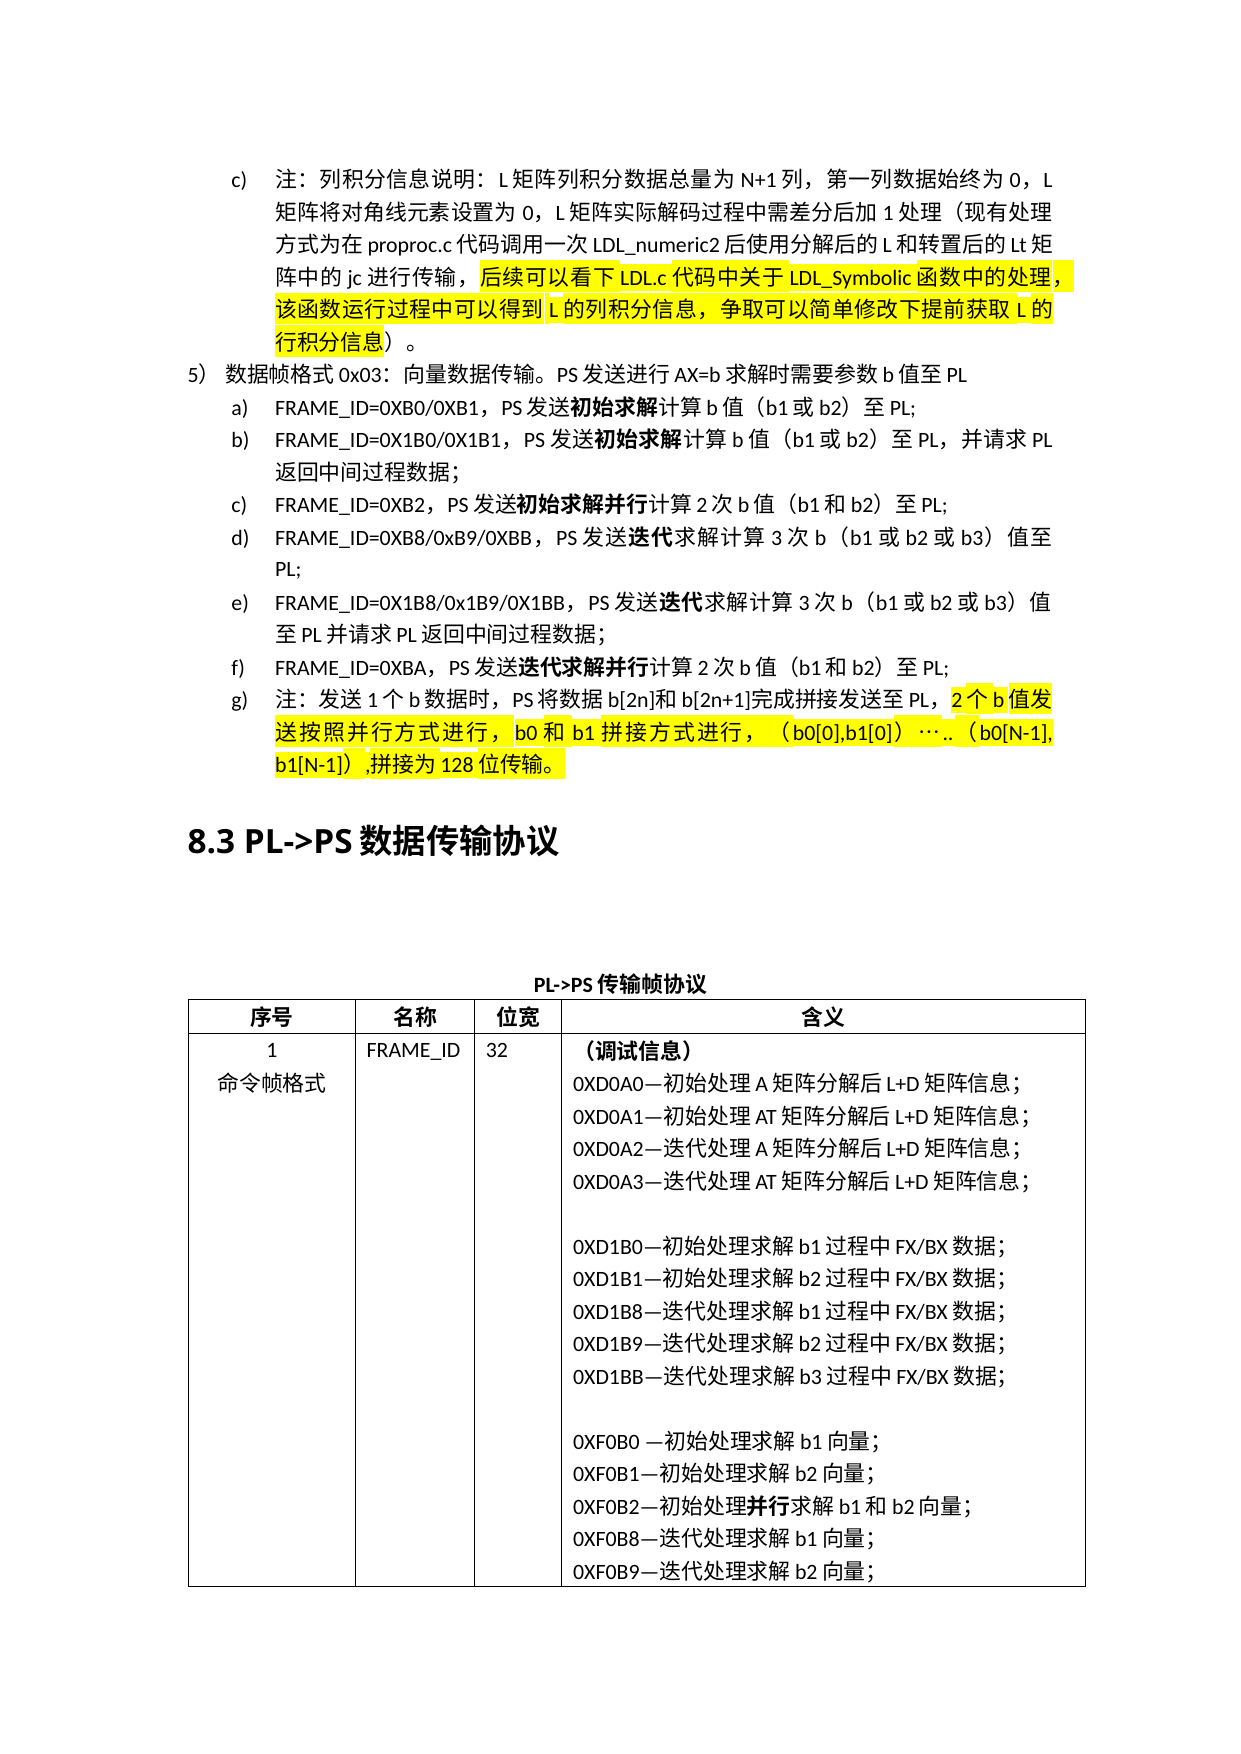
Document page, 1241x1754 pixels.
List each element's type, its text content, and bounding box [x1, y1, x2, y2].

table_header 含义 [562, 1000, 1085, 1032]
list FRAME_ID=0XBA，PS发送迭代求解并行计算2次b值（b1和b2）至PL; [231, 649, 1053, 682]
table_header 位宽 [475, 1000, 561, 1032]
subtitle 8.3 PL->PS数据传输协议 [187, 807, 1053, 872]
list FRAME_ID=0XB2，PS发送初始求解并行计算2次b值（b1和b2）至PL; [231, 487, 1053, 519]
list FRAME_ID=0XB0/0XB1，PS发送初始求解计算b值（b1或b2）至PL; [231, 389, 1053, 422]
list 注：发送1个b数据时，PS将数据b[2n]和b[2n+1]完成拼接发送至PL，2个b值发送按照并行方式进行，b0和b1拼接方式进行，（b0[0],b1[0]）…..（b0[N-1], b1[N-1]）,拼接为128位传输。 [231, 682, 1053, 779]
list FRAME_ID=0X1B0/0X1B1，PS发送初始求解计算b值（b1或b2）至PL，并请求PL返回中间过程数据； [231, 422, 1053, 487]
text PL->PS传输帧协议 [187, 966, 1053, 999]
list 数据帧格式0x03：向量数据传输。PS发送进行AX=b求解时需要参数b值至PL [187, 357, 1053, 389]
table_header 序号 [189, 1000, 355, 1032]
table_cell 1 命令帧格式 [189, 1034, 355, 1586]
list FRAME_ID=0X1B8/0x1B9/0X1BB，PS发送迭代求解计算3次b（b1或b2或b3）值至PL并请求PL返回中间过程数据； [231, 584, 1053, 649]
table_cell 32 [475, 1034, 561, 1586]
list 注：列积分信息说明：L矩阵列积分数据总量为N+1列，第一列数据始终为0，L矩阵将对角线元素设置为0，L矩阵实际解码过程中需差分后加1处理（现有处理方式为在proproc.c代码调用一次LDL_numeric2后使用分解后的L和转置后的Lt矩阵中的jc进行传输，后续可以看下LDL.c代码中关于LDL_Symbolic函数中的处理，该函数运行过程中可以得到L的列积分信息，争取可以简单修改下提前获取L的行积分信息）。 [231, 162, 1053, 357]
list FRAME_ID=0XB8/0xB9/0XBB，PS发送迭代求解计算3次b（b1或b2或b3）值至PL; [231, 519, 1053, 584]
table_cell FRAME_ID [356, 1034, 474, 1586]
table_header 名称 [356, 1000, 474, 1032]
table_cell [562, 1034, 1085, 1586]
